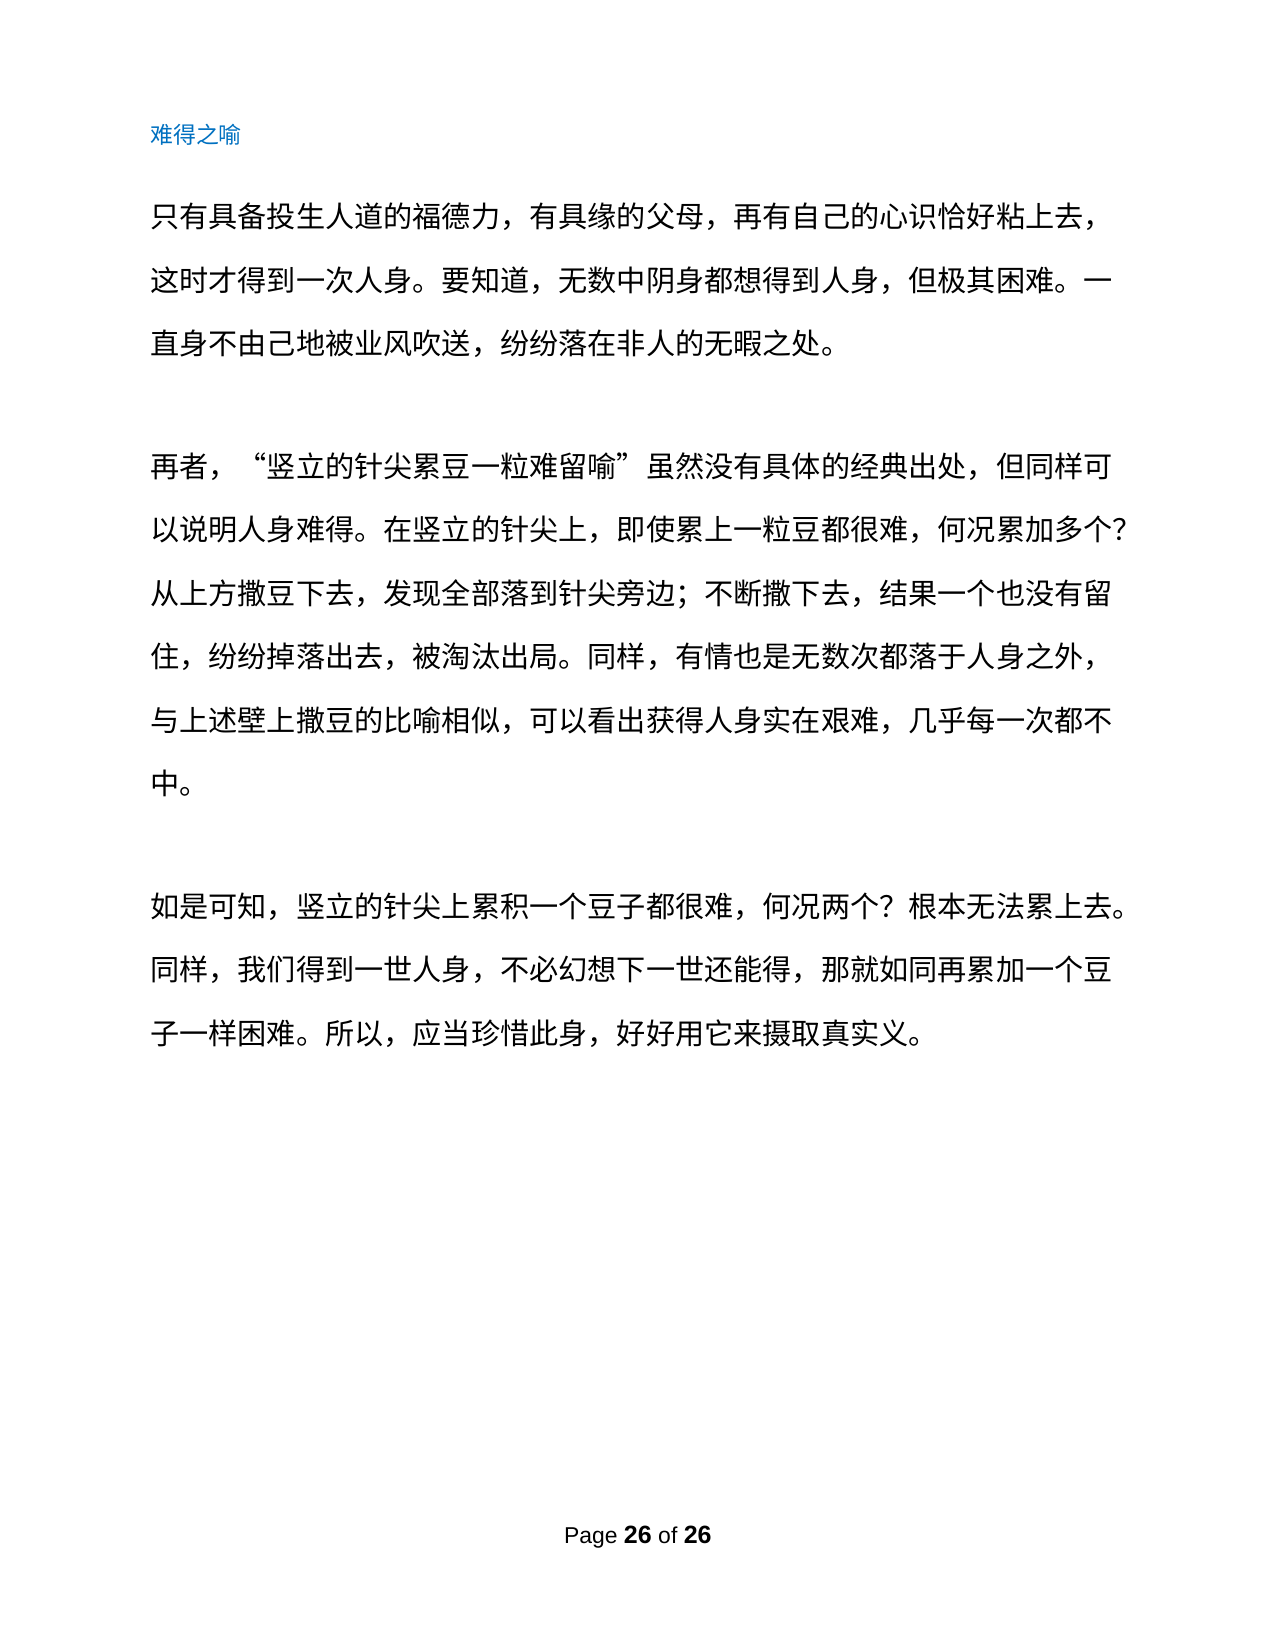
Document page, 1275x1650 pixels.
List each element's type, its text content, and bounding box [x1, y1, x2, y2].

text 如是可知，竖立的针尖上累积一个豆子都很难，何况两个？根本无法累上去。同样，我们得到一世人身，不必幻想下一世还能得，那就如同再累加一个豆子一样困难。所以，应当珍惜此身，好好用它来摄取真实义。 [150, 883, 1125, 1053]
text 只有具备投生人道的福德力，有具缘的父母，再有自己的心识恰好粘上去，这时才得到一次人身。要知道，无数中阴身都想得到人身，但极其困难。一直身不由己地被业风吹送，纷纷落在非人的无暇之处。 [150, 194, 1125, 363]
text 再者，“竖立的针尖累豆一粒难留喻”虽然没有具体的经典出处，但同样可以说明人身难得。在竖立的针尖上，即使累上一粒豆都很难，何况累加多个？从上方撒豆下去，发现全部落到针尖旁边；不断撒下去，结果一个也没有留住，纷纷掉落出去，被淘汰出局。同样，有情也是无数次都落于人身之外，与上述壁上撒豆的比喻相似，可以看出获得人身实在艰难，几乎每一次都不中。 [150, 443, 1125, 803]
